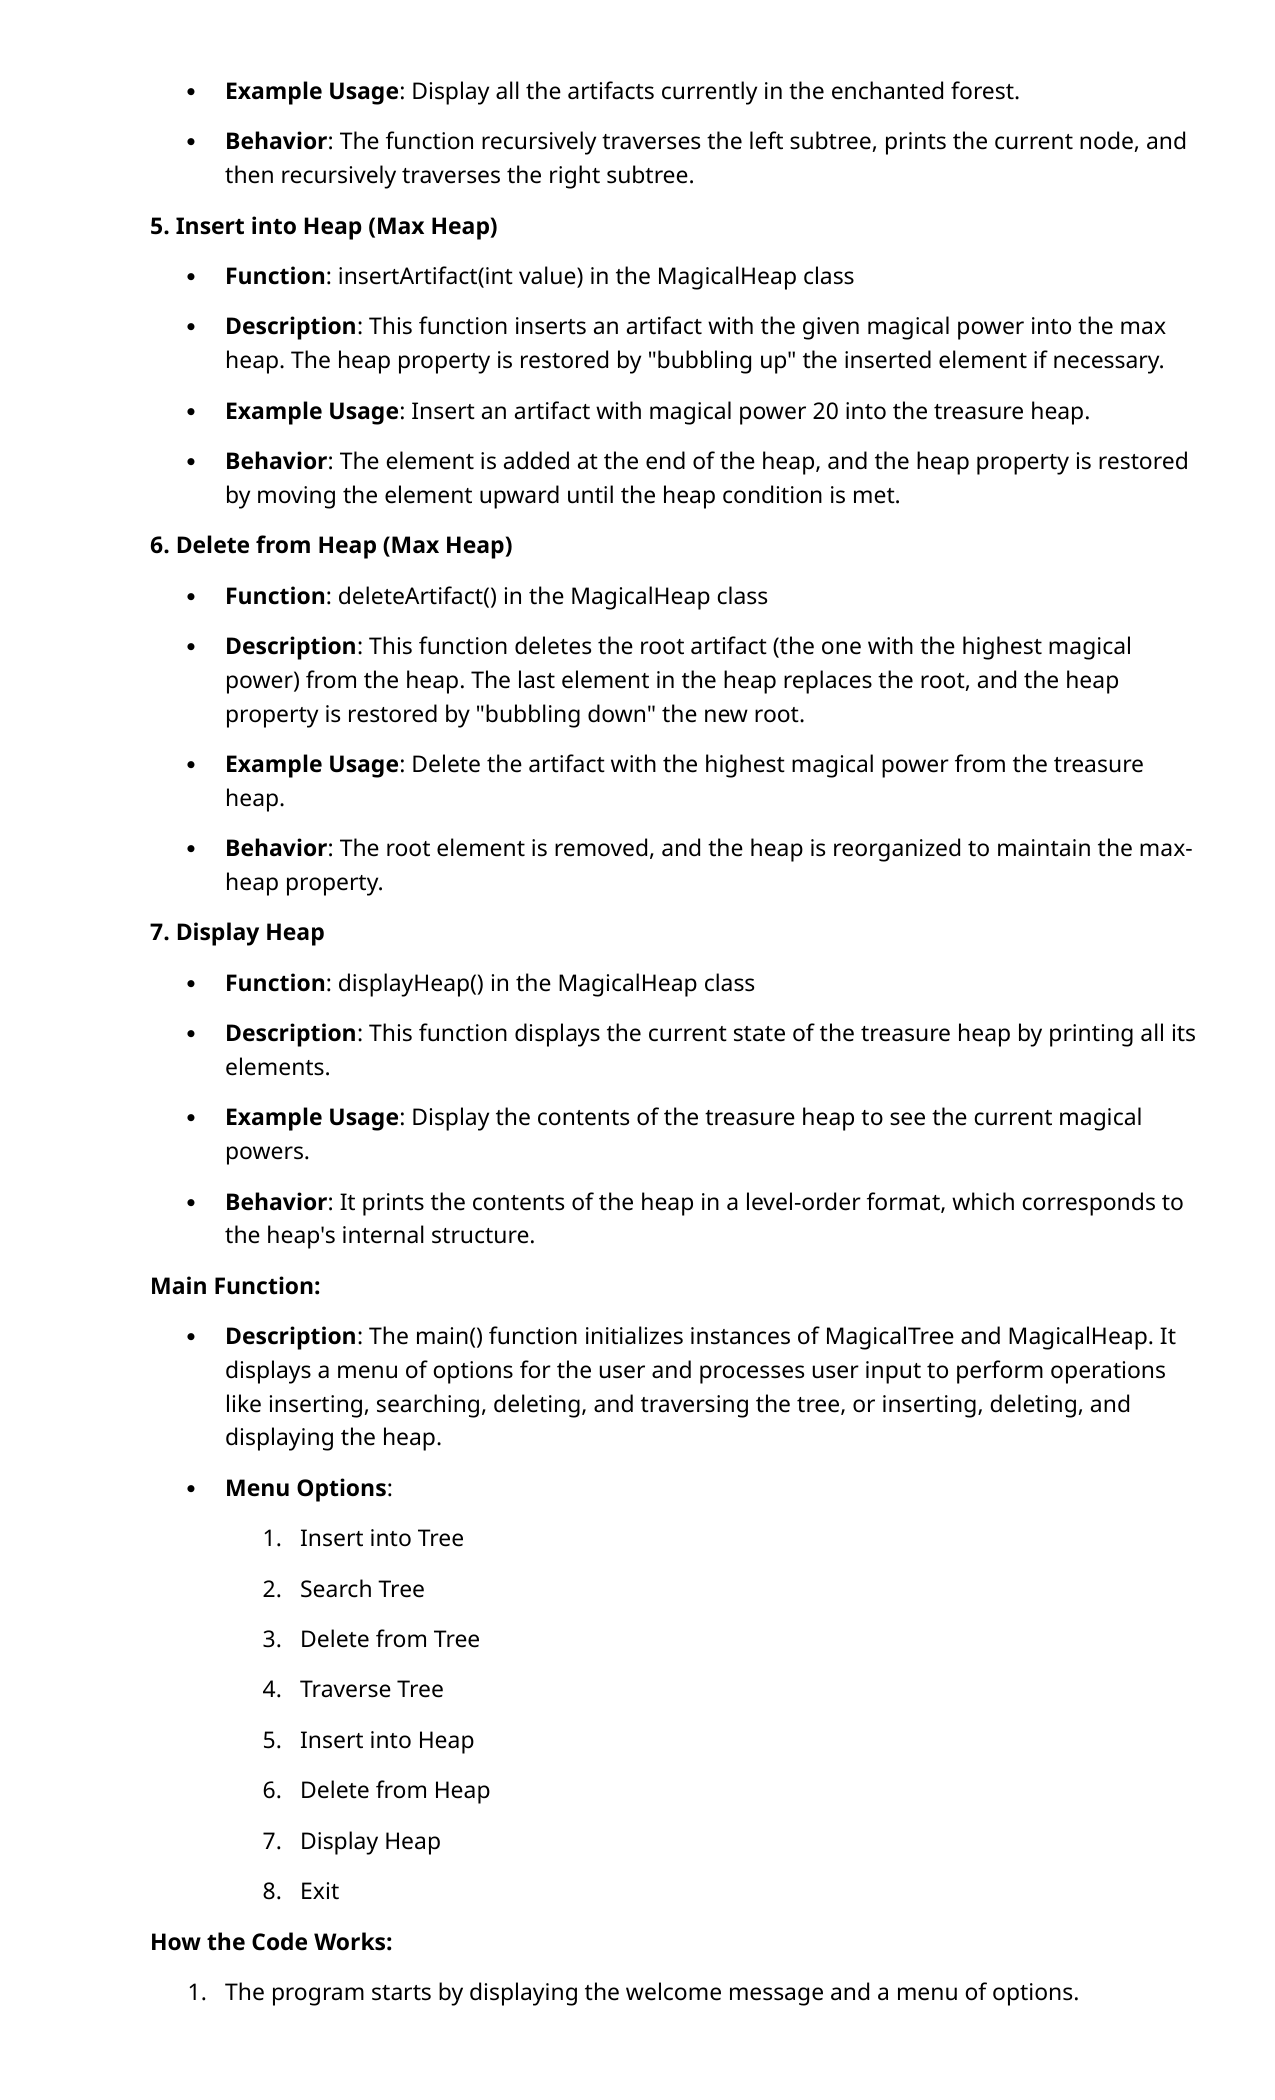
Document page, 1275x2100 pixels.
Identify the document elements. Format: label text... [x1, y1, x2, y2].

text Main Function: [150, 1269, 1200, 1301]
list Delete from Heap [262, 1774, 1200, 1805]
list Exit [262, 1875, 1200, 1906]
list Insert into Heap [262, 1724, 1200, 1755]
list Function: displayHeap() in the MagicalHeap class [187, 967, 1200, 998]
list Example Usage: Insert an artifact with magical power 20 into the treasure heap. [187, 394, 1200, 426]
list Function: deleteArtifact() in the MagicalHeap class [187, 579, 1200, 611]
list Delete from Tree [262, 1623, 1200, 1654]
list Display Heap [262, 1824, 1200, 1856]
list Description: The main() function initializes instances of MagicalTree and MagicalHeap. It displays a menu of options for the user and processes user input to perform operations like inserting, searching, deleting, and traversing the tree, or inserting, deleting, and displaying the heap. [187, 1320, 1200, 1452]
list Description: This function displays the current state of the treasure heap by printing all its elements. [187, 1017, 1200, 1082]
list Description: This function inserts an artifact with the given magical power into the max heap. The heap property is restored by "bubbling up" the inserted element if necessary. [187, 310, 1200, 375]
list Search Tree [262, 1572, 1200, 1604]
list Menu Options: [187, 1472, 1200, 1503]
list Behavior: The function recursively traverses the left subtree, prints the current node, and then recursively traverses the right subtree. [187, 125, 1200, 190]
text How the Code Works: [150, 1925, 1200, 1957]
text 5. Insert into Heap (Max Heap) [150, 209, 1200, 241]
list Example Usage: Display all the artifacts currently in the enchanted forest. [187, 75, 1200, 106]
text 7. Display Heap [150, 916, 1200, 947]
list Behavior: The root element is removed, and the heap is reorganized to maintain the max-heap property. [187, 832, 1200, 897]
list Description: This function deletes the root artifact (the one with the highest magical power) from the heap. The last element in the heap replaces the root, and the heap property is restored by "bubbling down" the new root. [187, 630, 1200, 729]
list Example Usage: Display the contents of the treasure heap to see the current magical powers. [187, 1101, 1200, 1166]
list Behavior: It prints the contents of the heap in a level-order format, which corresponds to the heap's internal structure. [187, 1185, 1200, 1250]
list Traverse Tree [262, 1673, 1200, 1704]
text 6. Delete from Heap (Max Heap) [150, 529, 1200, 560]
list Function: insertArtifact(int value) in the MagicalHeap class [187, 260, 1200, 291]
list Example Usage: Delete the artifact with the highest magical power from the treasure heap. [187, 748, 1200, 813]
list Behavior: The element is added at the end of the heap, and the heap property is restored by moving the element upward until the heap condition is met. [187, 445, 1200, 510]
list The program starts by displaying the welcome message and a menu of options. [187, 1976, 1200, 2007]
list Insert into Tree [262, 1522, 1200, 1553]
